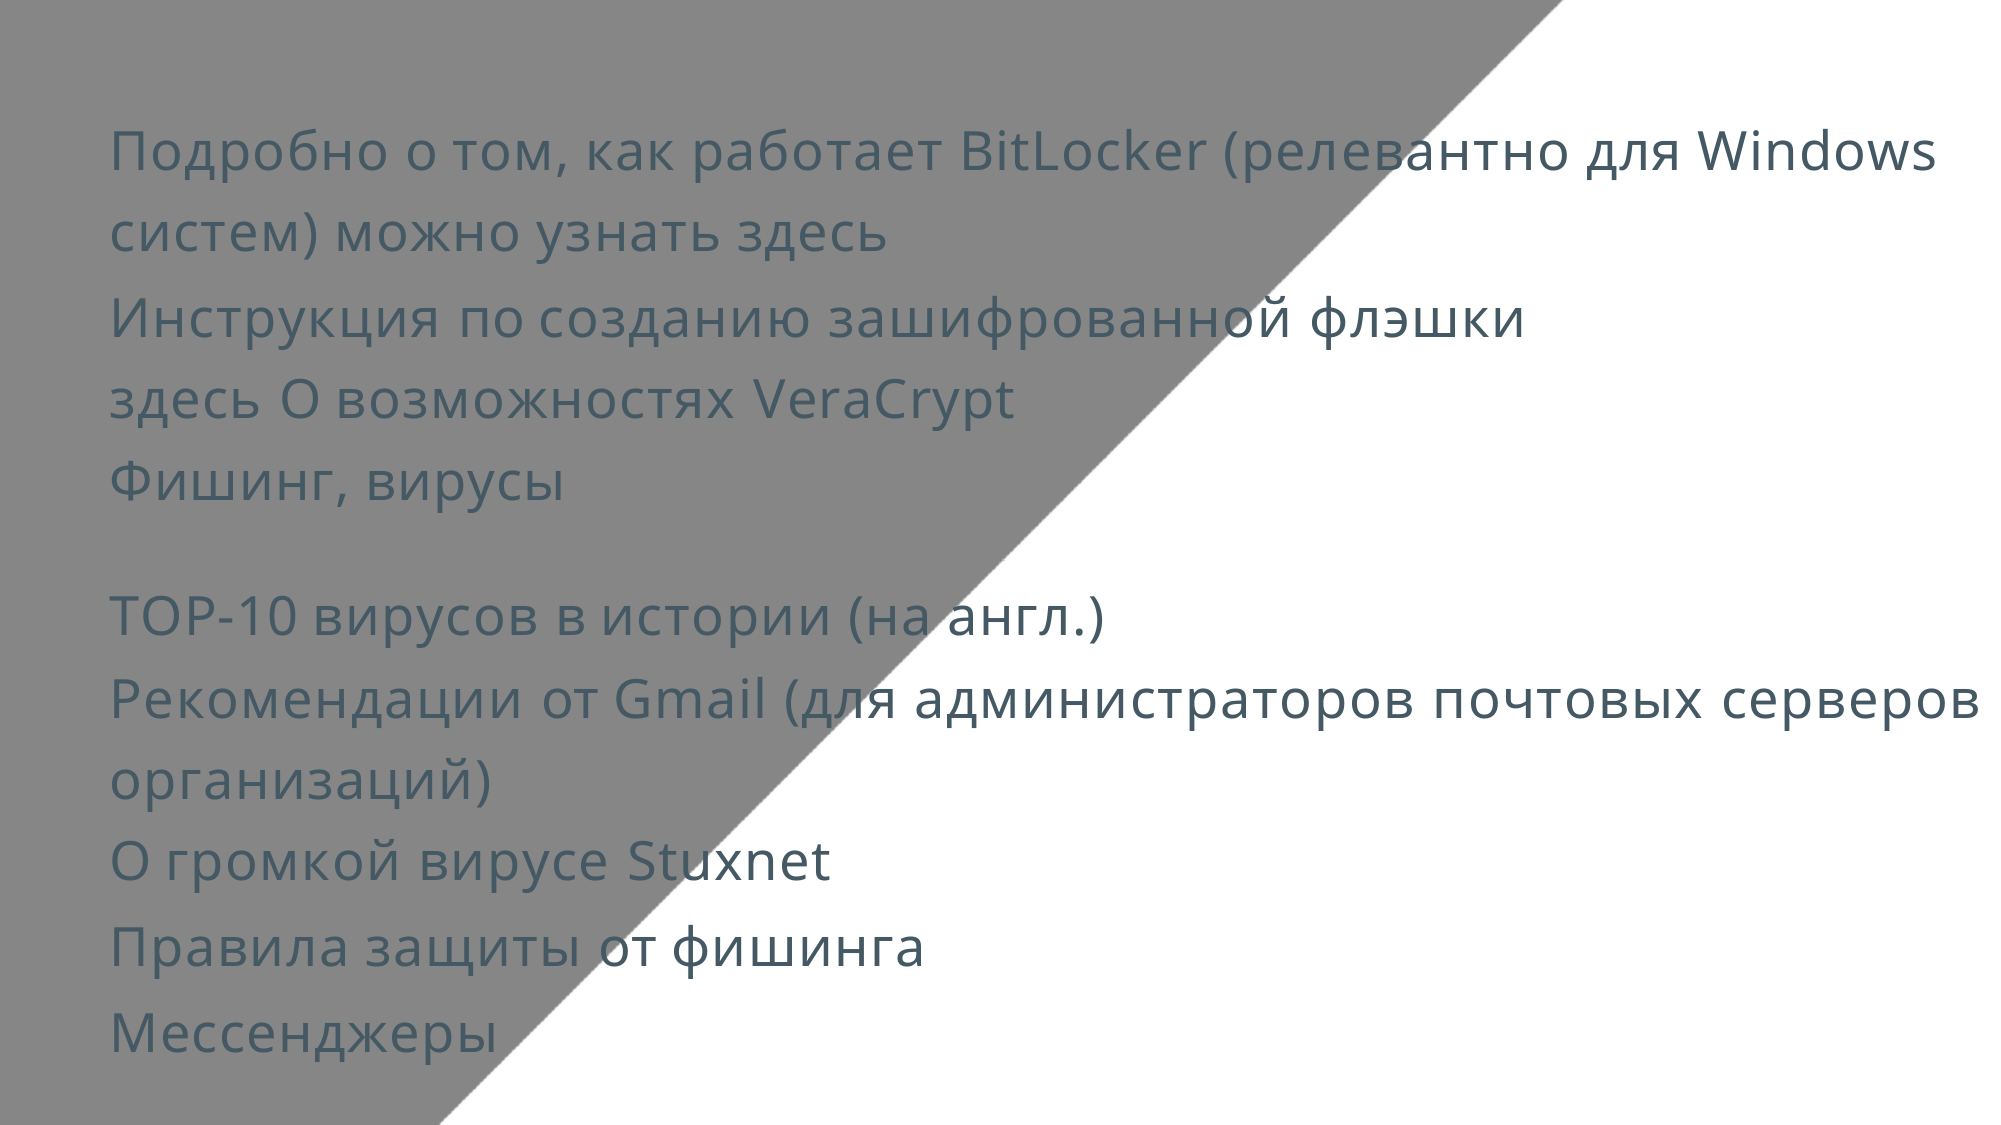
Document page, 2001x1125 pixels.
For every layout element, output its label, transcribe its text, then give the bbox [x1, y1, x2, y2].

text Рекомендации от Gmail (для администраторов почтовых серверов организаций) [109, 660, 1985, 815]
picture [0, 0, 2001, 1125]
text Инструкция по созданию зашифрованной флэшки здесь О возможностях VeraCrypt [109, 280, 1631, 434]
text Фишинг, вирусы [109, 442, 1985, 516]
text TOP-10 вирусов в истории (на англ.) [109, 578, 1985, 652]
text О громкой вирусе Stuxnet Правила защиты от фишинга Мессенджеры [109, 822, 1010, 1069]
text Подробно о том, как работает BitLocker (релевантно для Windows [109, 113, 1985, 187]
text систем) можно узнать здесь [109, 194, 1985, 268]
